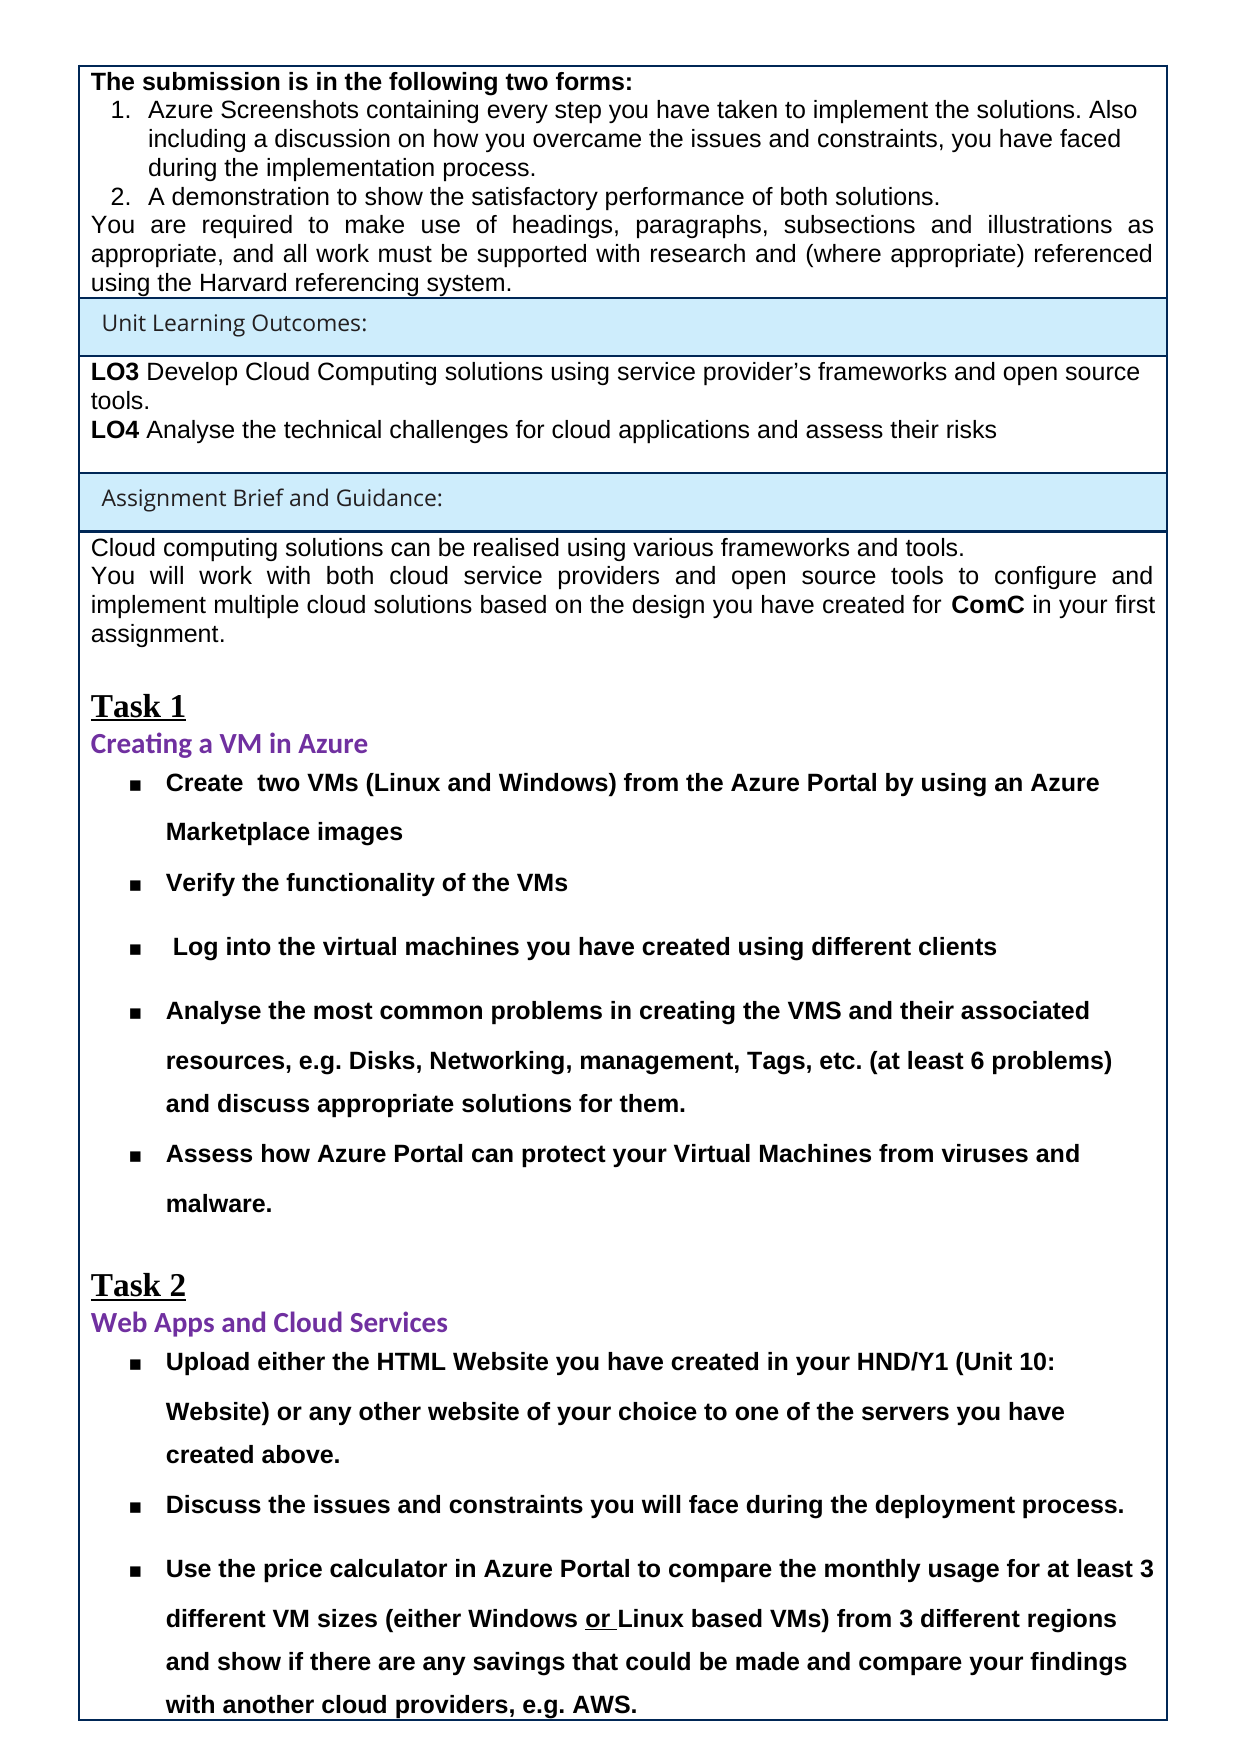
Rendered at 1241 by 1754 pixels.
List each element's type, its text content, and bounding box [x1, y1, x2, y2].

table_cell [80, 533, 1166, 1719]
table_cell Assignment Brief and Guidance: [80, 474, 1166, 530]
table_cell Unit Learning Outcomes: [80, 299, 1166, 355]
table_cell The submission is in the following two forms: Azure Screenshots containing every step you have taken to implement the solutions. Also including a discussion on how you overcame the issues and constraints, you have faced during the implementation process. A demonstration to show the satisfactory performance of both solutions. You are required to make use of headings, paragraphs, subsections and illustrations as appropriate, and all work must be supported with research and (where appropriate) referenced using the Harvard referencing system. [80, 67, 1166, 297]
table_cell LO3 Develop Cloud Computing solutions using service provider’s frameworks and open source tools. LO4 Analyse the technical challenges for cloud applications and assess their risks [80, 357, 1166, 472]
